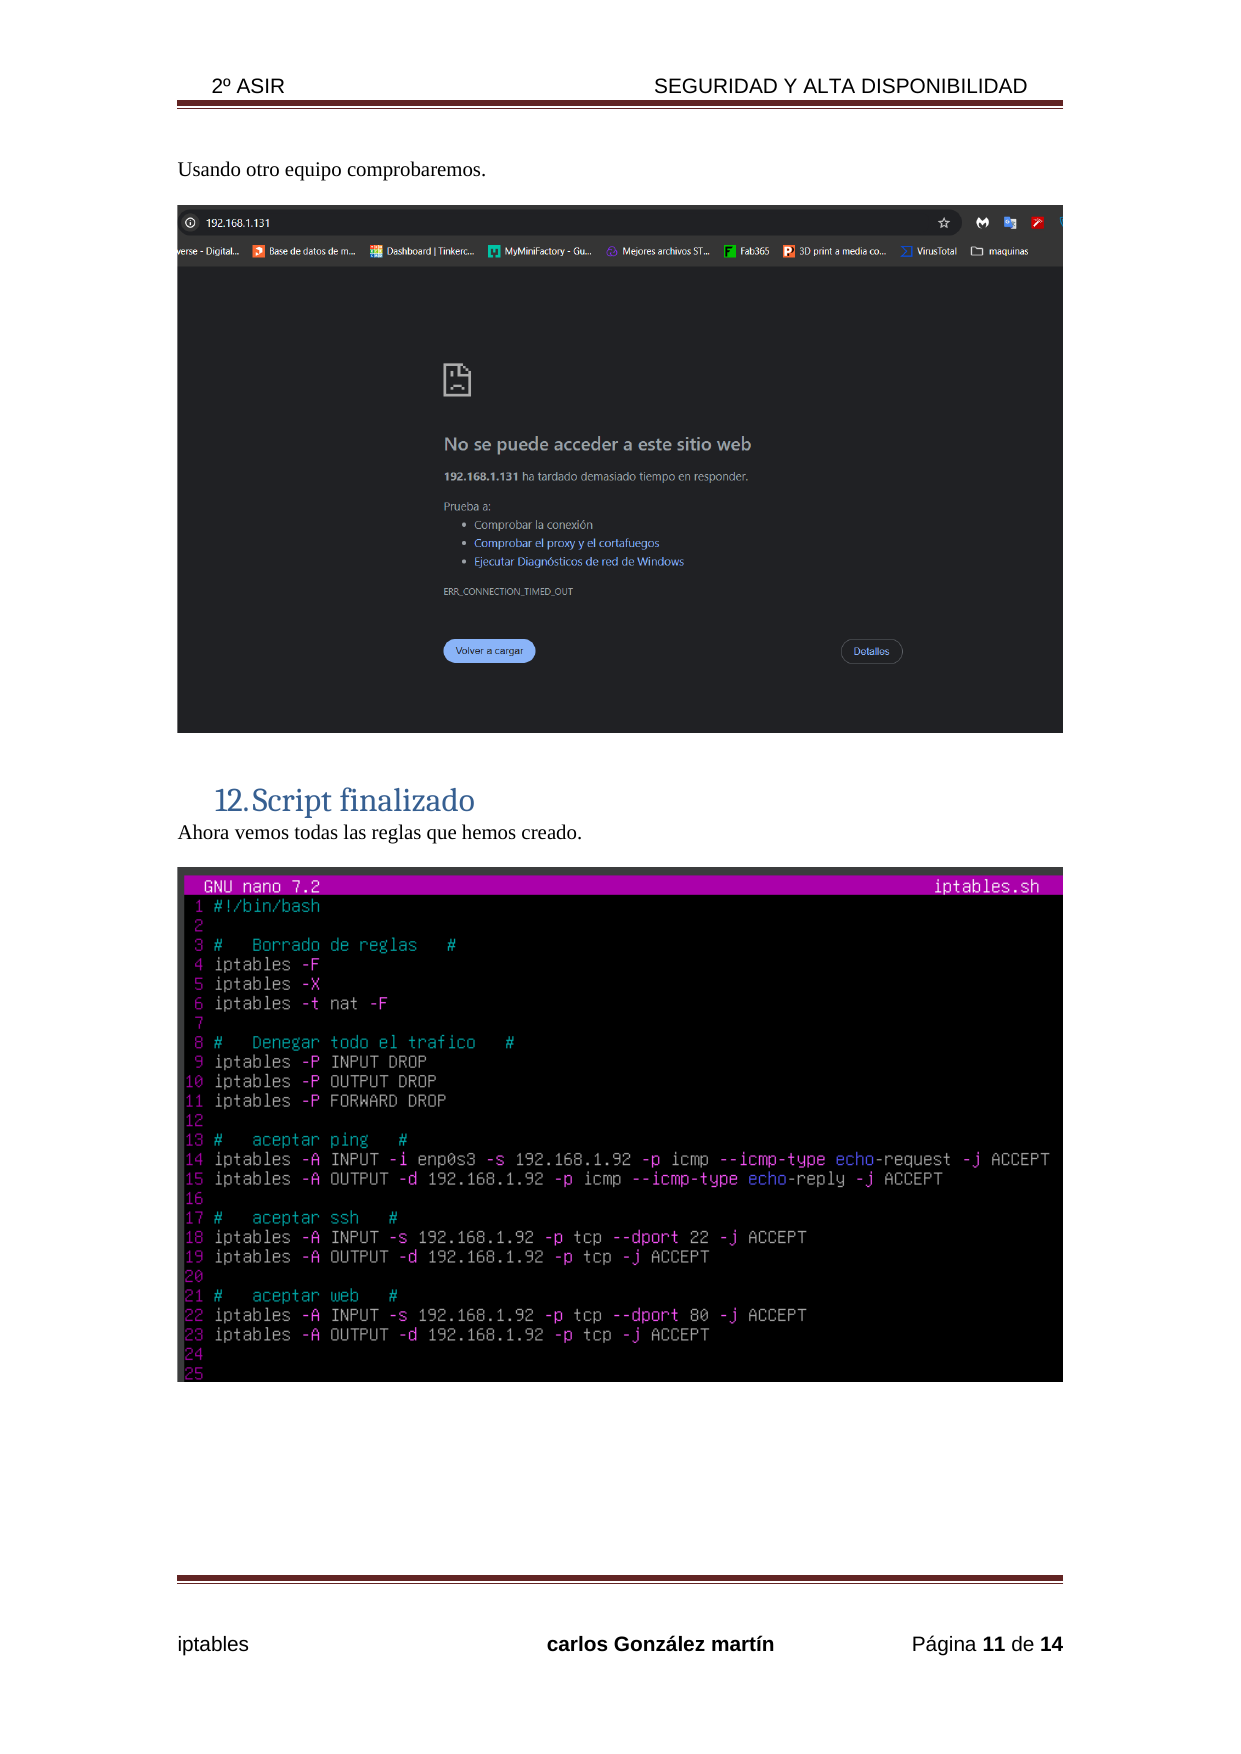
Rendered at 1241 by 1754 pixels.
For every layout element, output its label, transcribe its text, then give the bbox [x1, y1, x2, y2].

picture [177, 867, 1063, 1382]
picture [177, 205, 1063, 733]
subtitle Script finalizado [215, 781, 1063, 820]
text Ahora vemos todas las reglas que hemos creado. [177, 820, 1063, 844]
text Usando otro equipo comprobaremos. [177, 157, 1063, 181]
